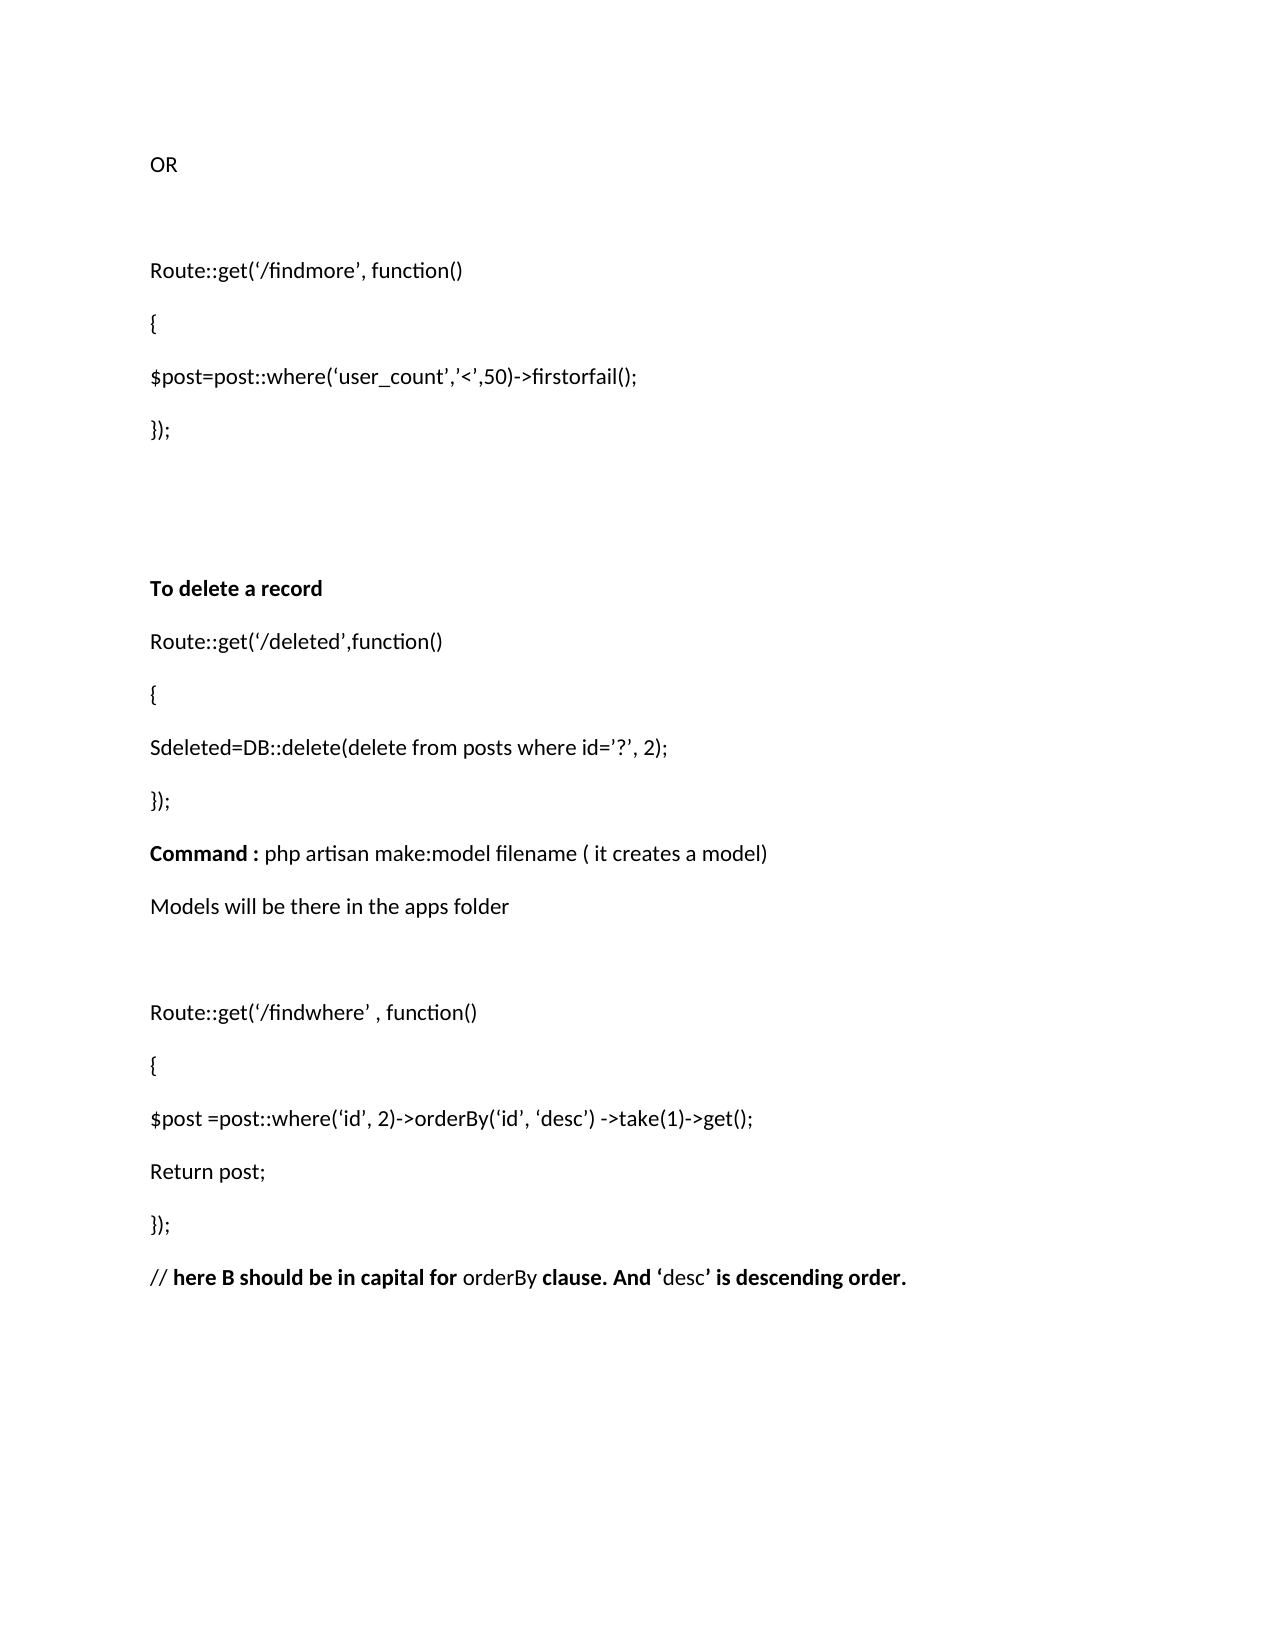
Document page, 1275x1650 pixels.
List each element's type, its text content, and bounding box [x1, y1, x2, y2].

text { [150, 309, 1125, 337]
text }); [150, 1210, 1125, 1238]
text Command : php artisan make:model filename ( it creates a model) [150, 839, 1125, 867]
text Return post; [150, 1157, 1125, 1185]
text Route::get(‘/findmore’, function() [150, 256, 1125, 284]
text Models will be there in the apps folder [150, 892, 1125, 920]
text }); [150, 415, 1125, 443]
text { [150, 680, 1125, 708]
text // here B should be in capital for orderBy clause. And ‘desc’ is descending order. [150, 1263, 1125, 1291]
text }); [150, 786, 1125, 814]
text Route::get(‘/deleted’,function() [150, 627, 1125, 655]
text To delete a record [150, 574, 1125, 602]
text { [150, 1051, 1125, 1079]
text OR [150, 150, 1125, 178]
text Route::get(‘/findwhere’ , function() [150, 998, 1125, 1026]
text Sdeleted=DB::delete(delete from posts where id=’?’, 2); [150, 733, 1125, 761]
text $post=post::where(‘user_count’,’<’,50)->firstorfail(); [150, 362, 1125, 390]
text $post =post::where(‘id’, 2)->orderBy(‘id’, ‘desc’) ->take(1)->get(); [150, 1104, 1125, 1132]
